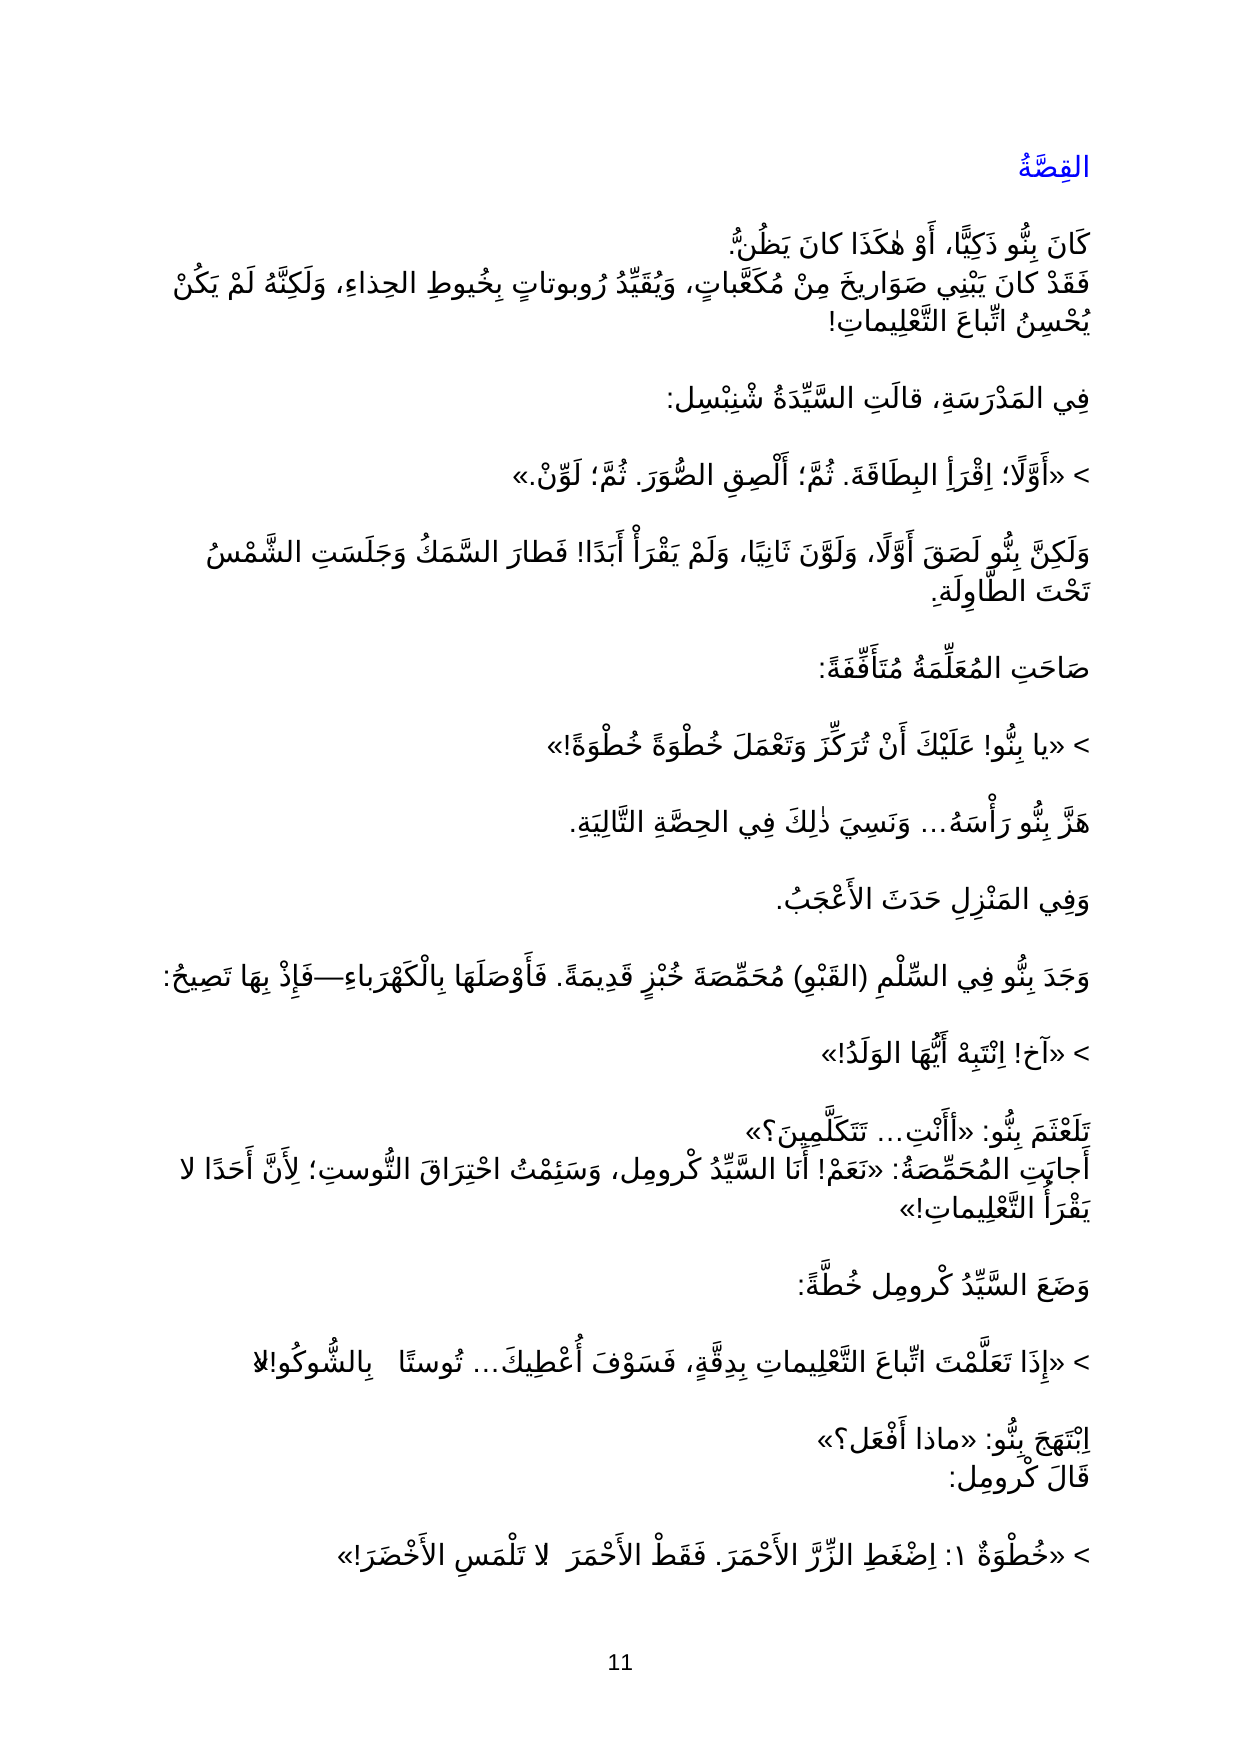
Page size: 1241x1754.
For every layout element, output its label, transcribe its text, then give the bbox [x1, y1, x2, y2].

text وَضَعَ السَّيِّدُ كْرومِل خُطَّةً: [150, 1268, 1090, 1301]
text > «يا بِنُّو! عَلَيْكَ أَنْ تُرَكِّزَ وَتَعْمَلَ خُطْوَةً خُطْوَةً!» [150, 728, 1090, 762]
text اِبْتَهَجَ بِنُّو: «ماذا أَفْعَل؟» [150, 1422, 1090, 1455]
text صَاحَتِ المُعَلِّمَةُ مُتَأَفِّفَةً: [150, 651, 1090, 684]
text > «خُطْوَةٌ ١: اِضْغَطِ الزِّرَّ الأَحْمَرَ. فَقَطْ الأَحْمَرَ! لا تَلْمَسِ الأَخْضَرَ!» [150, 1537, 1090, 1571]
text > «أَوَّلًا؛ اِقْرَأِ البِطَاقَةَ. ثُمَّ؛ أَلْصِقِ الصُّوَرَ. ثُمَّ؛ لَوِّنْ.» [150, 458, 1090, 492]
text > «آخ! اِنْتَبِهْ أَيُّهَا الوَلَدُ!» [150, 1036, 1090, 1070]
text وَلَكِنَّ بِنُّو لَصَقَ أَوَّلًا، وَلَوَّنَ ثَانِيًا، وَلَمْ يَقْرَأْ أَبَدًا! فَطارَ السَّمَكُ وَجَلَسَتِ الشَّمْسُ تَحْتَ الطَّاوِلَةِ.🌞🐟 [150, 535, 1090, 607]
text وَجَدَ بِنُّو فِي السِّلْمِ (القَبْوِ) مُحَمِّصَةَ خُبْزٍ قَدِيمَةً. فَأَوْصَلَهَا بِالْكَهْرَباءِ—فَإِذْ بِهَا تَصِيحُ: [150, 959, 1090, 993]
text فَقَدْ كانَ يَبْنِي صَوَاريخَ مِنْ مُكَعَّباتٍ، وَيُقَيِّدُ رُوبوتاتٍ بِخُيوطِ الحِذاءِ، وَلَكِنَّهُ لَمْ يَكُنْ يُحْسِنُ اتِّباعَ التَّعْلِيماتِ! [150, 266, 1090, 338]
text كَانَ بِنُّو ذَكِيًّا، أَوْ هٰكَذَا كانَ يَظُنُّ.📚 [150, 227, 1090, 261]
text فِي المَدْرَسَةِ، قالَتِ السَّيِّدَةُ شْنِبْسِل: [150, 381, 1090, 415]
text > «إِذَا تَعَلَّمْتَ اتِّباعَ التَّعْلِيماتِ بِدِقَّةٍ، فَسَوْفَ أُعْطِيكَ… تُوستًا بِالشُّوكُولا!»🍫 [150, 1345, 1090, 1378]
text القِصَّةُ [150, 150, 1090, 183]
text تَلَعْثَمَ بِنُّو: «أأَنْتِ… تَتَكَلَّمِينَ؟» [150, 1113, 1090, 1147]
text قَالَ كْرومِل: [150, 1460, 1090, 1494]
text وَفِي المَنْزِلِ حَدَثَ الأَعْجَبُ. [150, 882, 1090, 916]
text هَزَّ بِنُّو رَأْسَهُ… وَنَسِيَ ذٰلِكَ فِي الحِصَّةِ التَّالِيَةِ. [150, 805, 1090, 839]
text أَجابَتِ المُحَمِّصَةُ: «نَعَمْ! أَنَا السَّيِّدُ كْرومِل، وَسَئِمْتُ احْتِرَاقَ التُّوستِ؛ لِأَنَّ أَحَدًا لا يَقْرَأُ التَّعْلِيماتِ!» [150, 1152, 1090, 1224]
